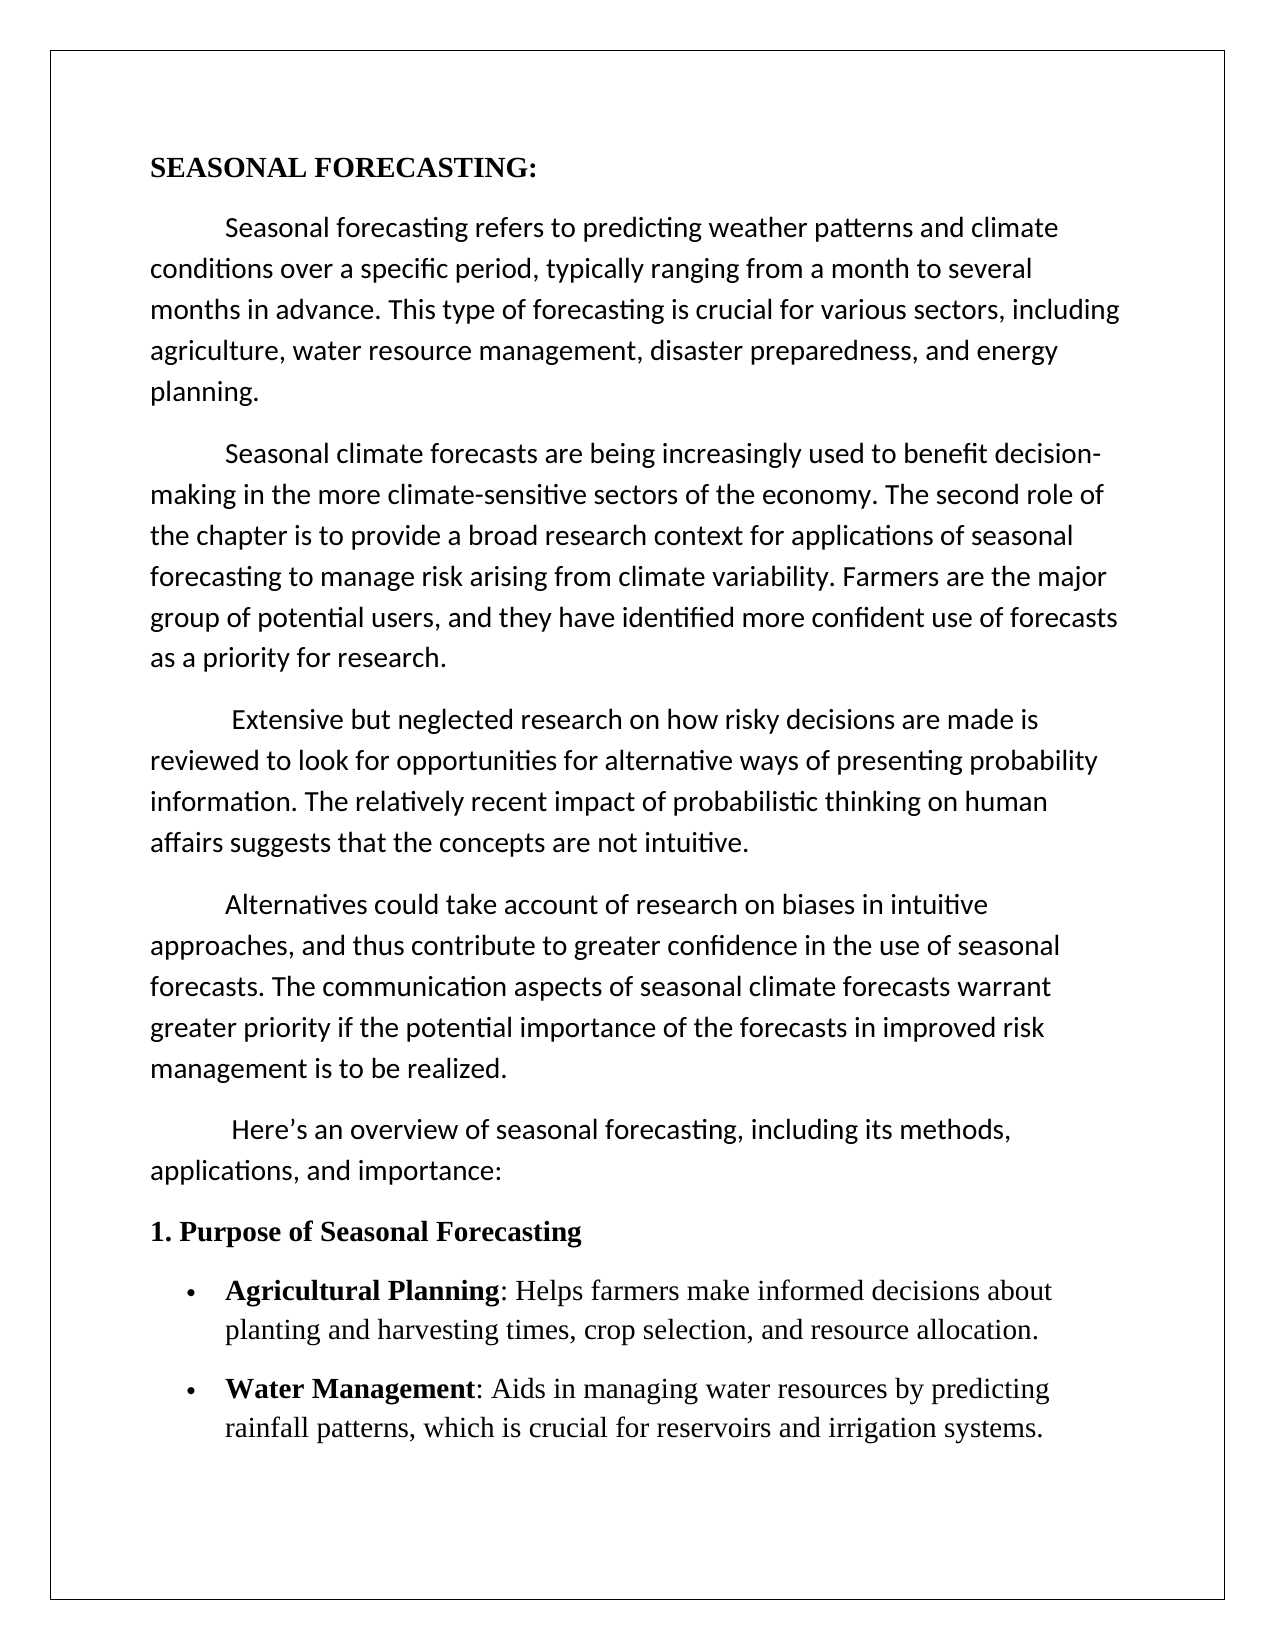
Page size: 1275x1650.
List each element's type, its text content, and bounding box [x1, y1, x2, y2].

text Extensive but neglected research on how risky decisions are made is reviewed to look for opportunities for alternative ways of presenting probability information. The relatively recent impact of probabilistic thinking on human affairs suggests that the concepts are not intuitive. [150, 701, 1125, 860]
text Seasonal forecasting refers to predicting weather patterns and climate conditions over a specific period, typically ranging from a month to several months in advance. This type of forecasting is crucial for various sectors, including agriculture, water resource management, disaster preparedness, and energy planning. [150, 209, 1125, 409]
text Alternatives could take account of research on biases in intuitive approaches, and thus contribute to greater confidence in the use of seasonal forecasts. The communication aspects of seasonal climate forecasts warrant greater priority if the potential importance of the forecasts in improved risk management is to be realized. [150, 886, 1125, 1085]
text 1. Purpose of Seasonal Forecasting [150, 1214, 1125, 1248]
text Seasonal climate forecasts are being increasingly used to benefit decision-making in the more climate-sensitive sectors of the economy. The second role of the chapter is to provide a broad research context for applications of seasonal forecasting to manage risk arising from climate variability. Farmers are the major group of potential users, and they have identified more confident use of forecasts as a priority for research. [150, 435, 1125, 675]
list Water Management: Aids in managing water resources by predicting rainfall patterns, which is crucial for reservoirs and irrigation systems. [187, 1371, 1125, 1443]
list Agricultural Planning: Helps farmers make informed decisions about planting and harvesting times, crop selection, and resource allocation. [187, 1273, 1125, 1346]
text Here’s an overview of seasonal forecasting, including its methods, applications, and importance: [150, 1111, 1125, 1188]
text SEASONAL FORECASTING: [150, 150, 1125, 183]
